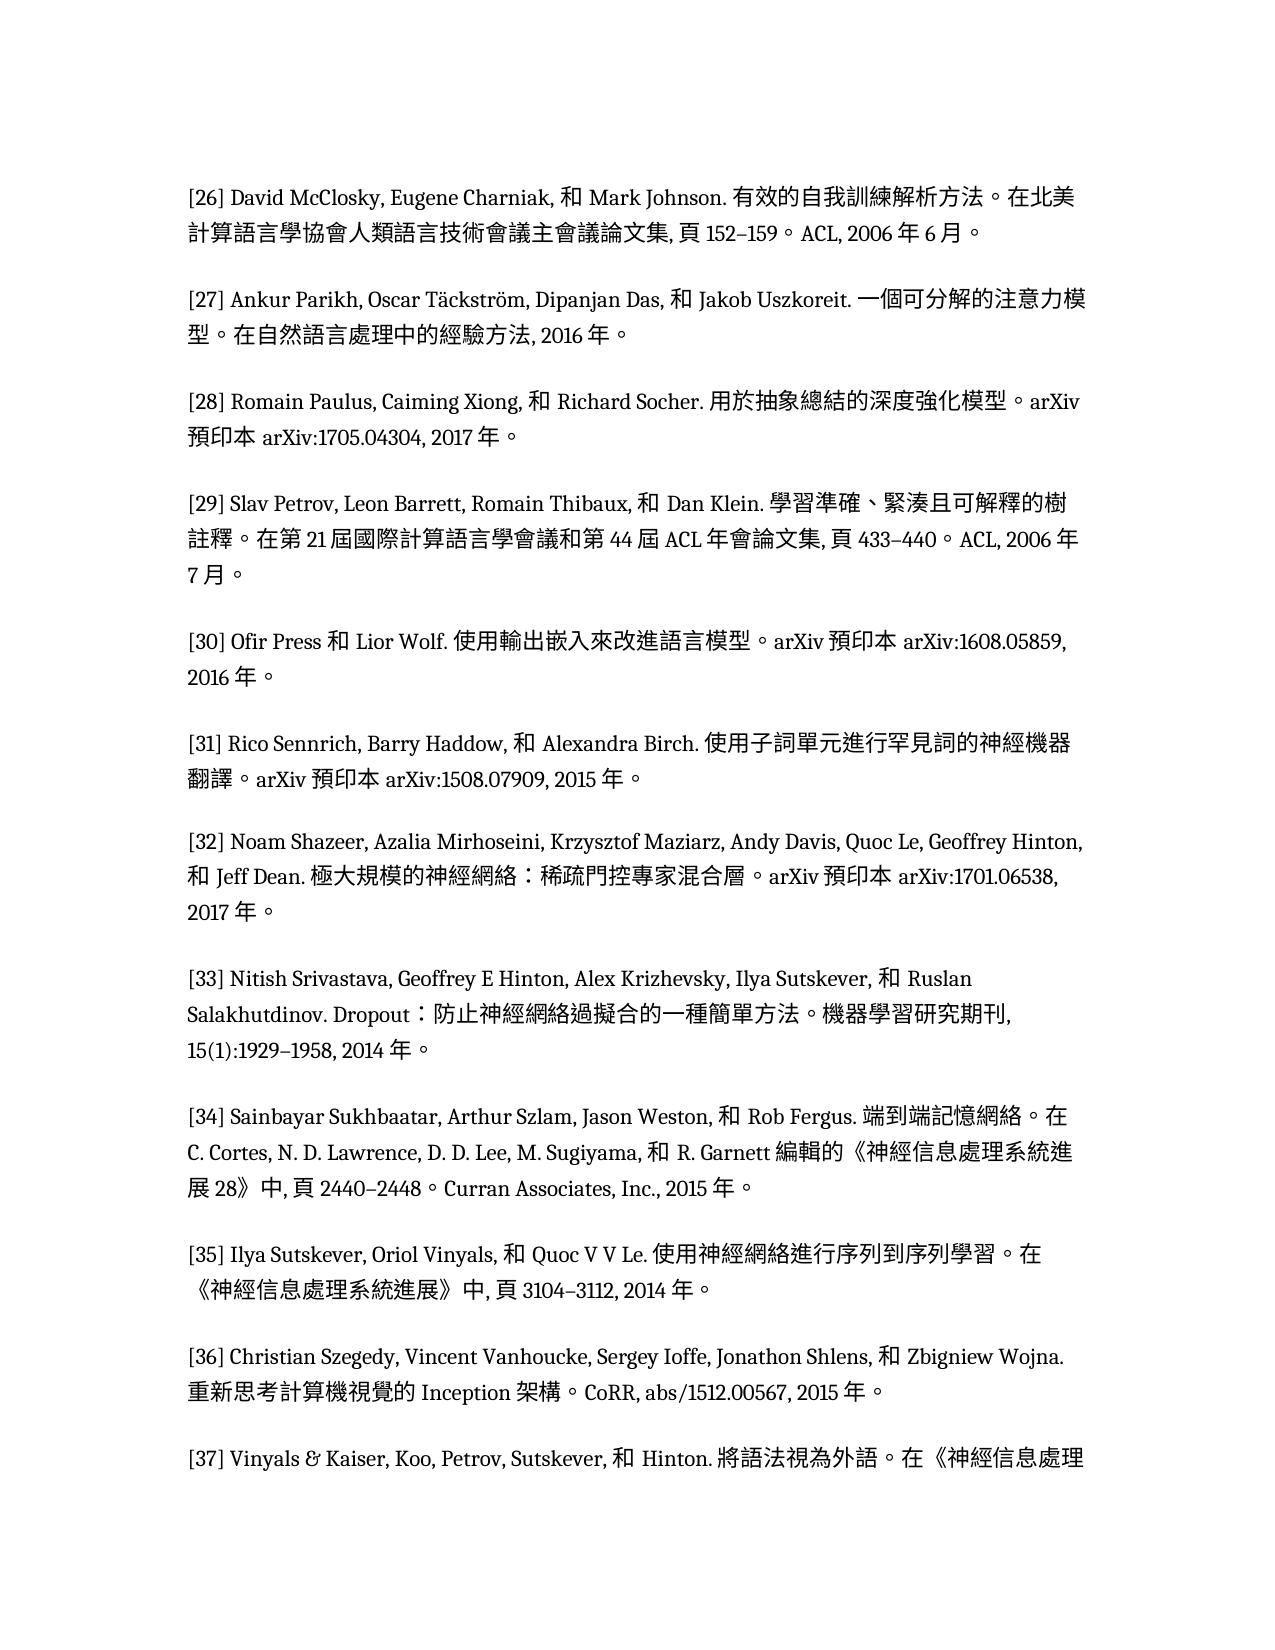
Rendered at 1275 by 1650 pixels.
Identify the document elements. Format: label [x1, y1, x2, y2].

text [187, 150, 1087, 1473]
